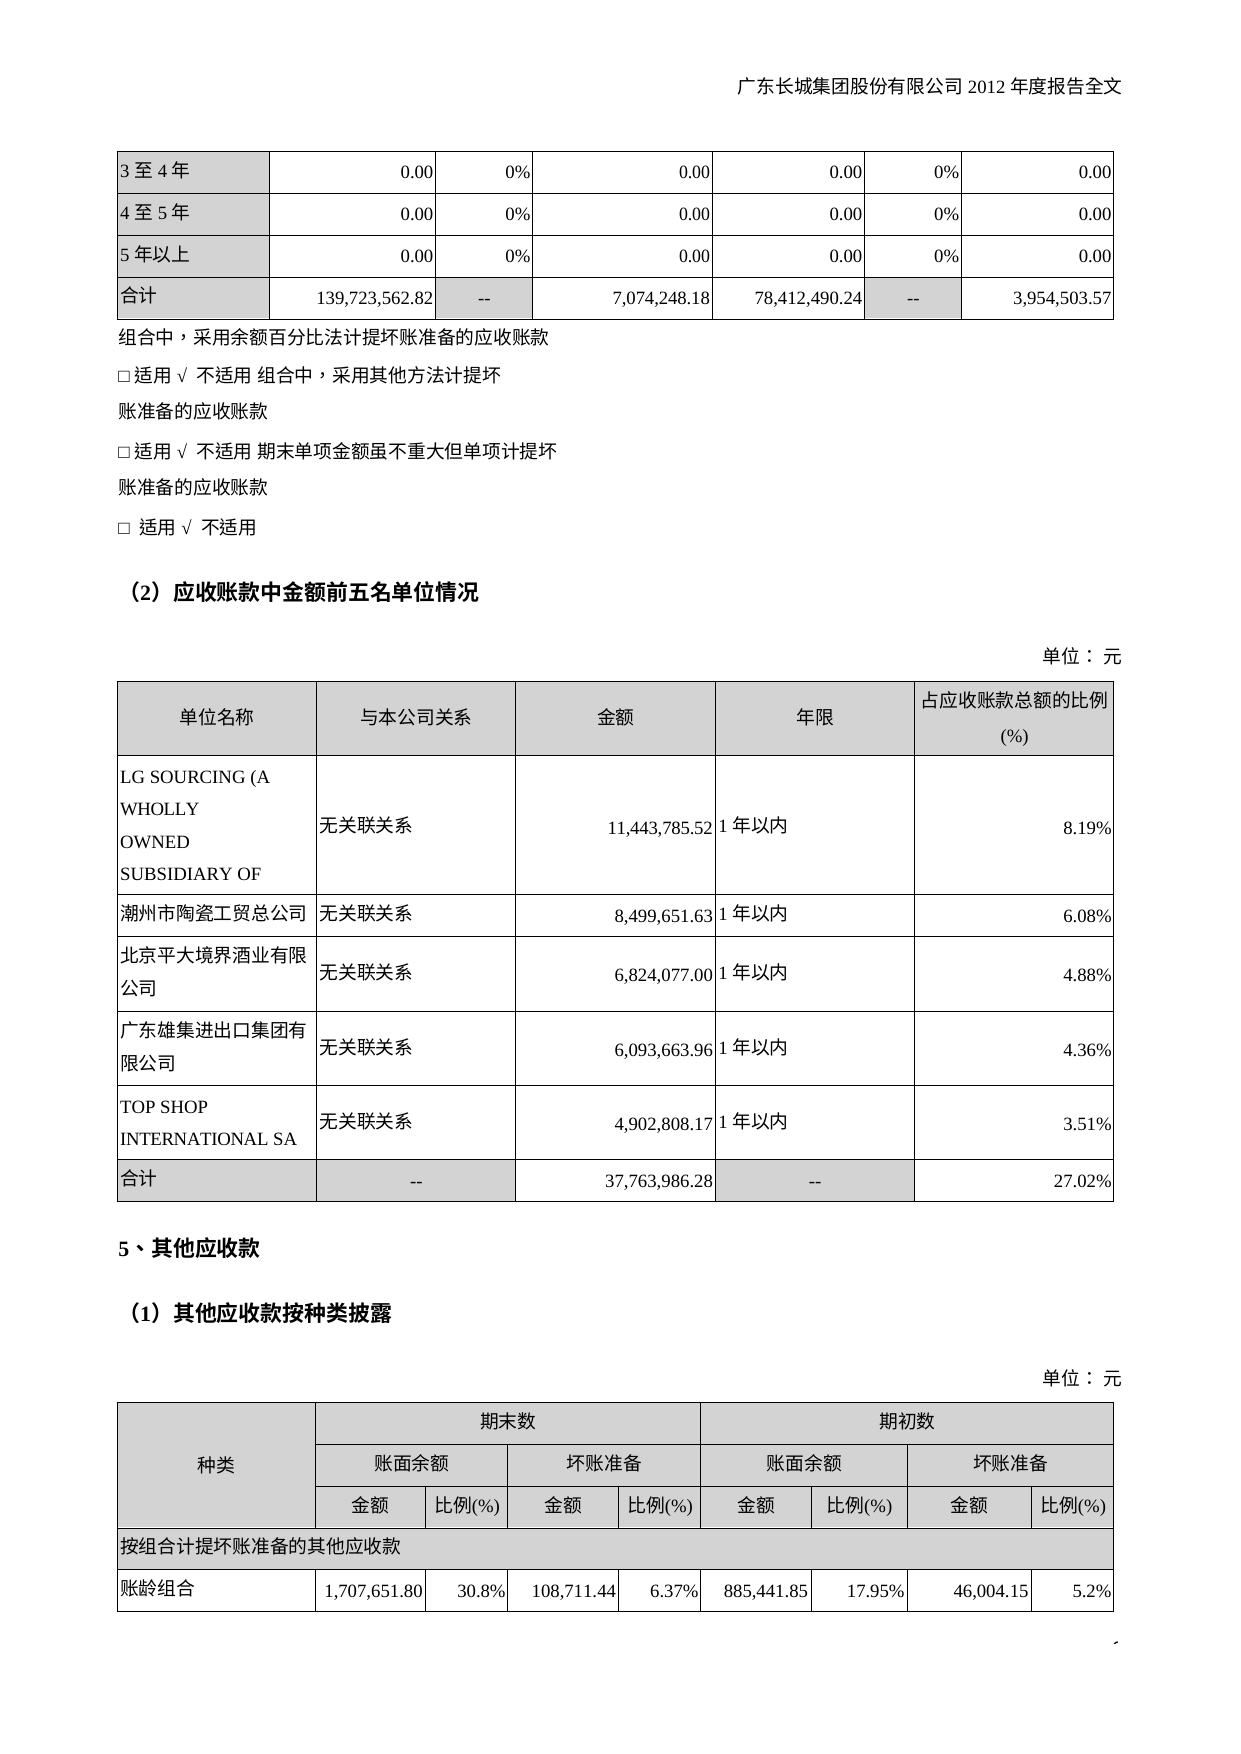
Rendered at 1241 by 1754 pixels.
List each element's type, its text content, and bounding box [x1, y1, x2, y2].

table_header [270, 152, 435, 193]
text 组合中，采用余额百分比法计提坏账准备的应收账款 [118, 325, 1124, 350]
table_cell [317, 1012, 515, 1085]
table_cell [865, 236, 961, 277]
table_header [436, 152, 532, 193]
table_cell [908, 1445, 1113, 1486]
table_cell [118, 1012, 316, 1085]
text □ 适用 √ 不适用 组合中，采用其他方法计提坏账准备的应收账款 [118, 362, 514, 424]
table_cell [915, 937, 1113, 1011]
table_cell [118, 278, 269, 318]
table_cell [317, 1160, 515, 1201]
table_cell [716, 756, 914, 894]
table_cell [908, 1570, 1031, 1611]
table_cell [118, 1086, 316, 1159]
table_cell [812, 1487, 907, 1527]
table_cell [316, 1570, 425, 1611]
subtitle 5、其他应收款 [118, 1233, 1124, 1263]
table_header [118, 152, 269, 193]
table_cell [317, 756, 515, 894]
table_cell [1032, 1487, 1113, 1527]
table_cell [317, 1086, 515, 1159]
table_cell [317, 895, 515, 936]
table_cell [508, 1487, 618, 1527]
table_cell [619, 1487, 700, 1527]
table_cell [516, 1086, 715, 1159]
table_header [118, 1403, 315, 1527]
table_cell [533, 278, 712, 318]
subtitle （2）应收账款中金额前五名单位情况 [118, 576, 1124, 606]
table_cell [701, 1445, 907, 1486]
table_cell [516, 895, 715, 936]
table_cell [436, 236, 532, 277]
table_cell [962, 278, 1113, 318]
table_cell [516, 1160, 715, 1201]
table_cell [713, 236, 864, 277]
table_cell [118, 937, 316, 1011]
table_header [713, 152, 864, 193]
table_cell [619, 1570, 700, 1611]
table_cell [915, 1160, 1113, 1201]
text □ 适用 √ 不适用 期末单项金额虽不重大但单项计提坏账准备的应收账款 [118, 438, 570, 499]
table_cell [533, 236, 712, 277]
text 单位： 元 [106, 643, 1122, 669]
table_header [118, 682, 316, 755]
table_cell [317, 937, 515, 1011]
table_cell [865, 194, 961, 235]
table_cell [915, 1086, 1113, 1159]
text □ 适用 √ 不适用 [118, 514, 1124, 540]
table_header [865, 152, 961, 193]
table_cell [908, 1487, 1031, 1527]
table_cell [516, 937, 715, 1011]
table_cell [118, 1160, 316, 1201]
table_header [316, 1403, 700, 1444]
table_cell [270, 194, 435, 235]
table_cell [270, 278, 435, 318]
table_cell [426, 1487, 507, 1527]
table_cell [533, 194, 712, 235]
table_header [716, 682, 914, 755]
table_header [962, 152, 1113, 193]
subtitle （1）其他应收款按种类披露 [118, 1298, 1124, 1327]
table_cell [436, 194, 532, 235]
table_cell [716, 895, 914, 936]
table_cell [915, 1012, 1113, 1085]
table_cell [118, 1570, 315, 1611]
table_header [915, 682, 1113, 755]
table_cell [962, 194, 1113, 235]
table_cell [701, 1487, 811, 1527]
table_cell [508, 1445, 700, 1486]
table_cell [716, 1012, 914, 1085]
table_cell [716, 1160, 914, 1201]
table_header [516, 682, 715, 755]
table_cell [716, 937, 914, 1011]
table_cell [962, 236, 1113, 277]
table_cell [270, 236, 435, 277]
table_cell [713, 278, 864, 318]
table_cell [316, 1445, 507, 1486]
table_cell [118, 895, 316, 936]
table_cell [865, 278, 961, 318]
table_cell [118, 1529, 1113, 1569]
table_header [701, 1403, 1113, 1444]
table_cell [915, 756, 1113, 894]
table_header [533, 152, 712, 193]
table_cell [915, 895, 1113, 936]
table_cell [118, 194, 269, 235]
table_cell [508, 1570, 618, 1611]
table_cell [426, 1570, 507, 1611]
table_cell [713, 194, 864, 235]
text 单位： 元 [106, 1365, 1122, 1390]
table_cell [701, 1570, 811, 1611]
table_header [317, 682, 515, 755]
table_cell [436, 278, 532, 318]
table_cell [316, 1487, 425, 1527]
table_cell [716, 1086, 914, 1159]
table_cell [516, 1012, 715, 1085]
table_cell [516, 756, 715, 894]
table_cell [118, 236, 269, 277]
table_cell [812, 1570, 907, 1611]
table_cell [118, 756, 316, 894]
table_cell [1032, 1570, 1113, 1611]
